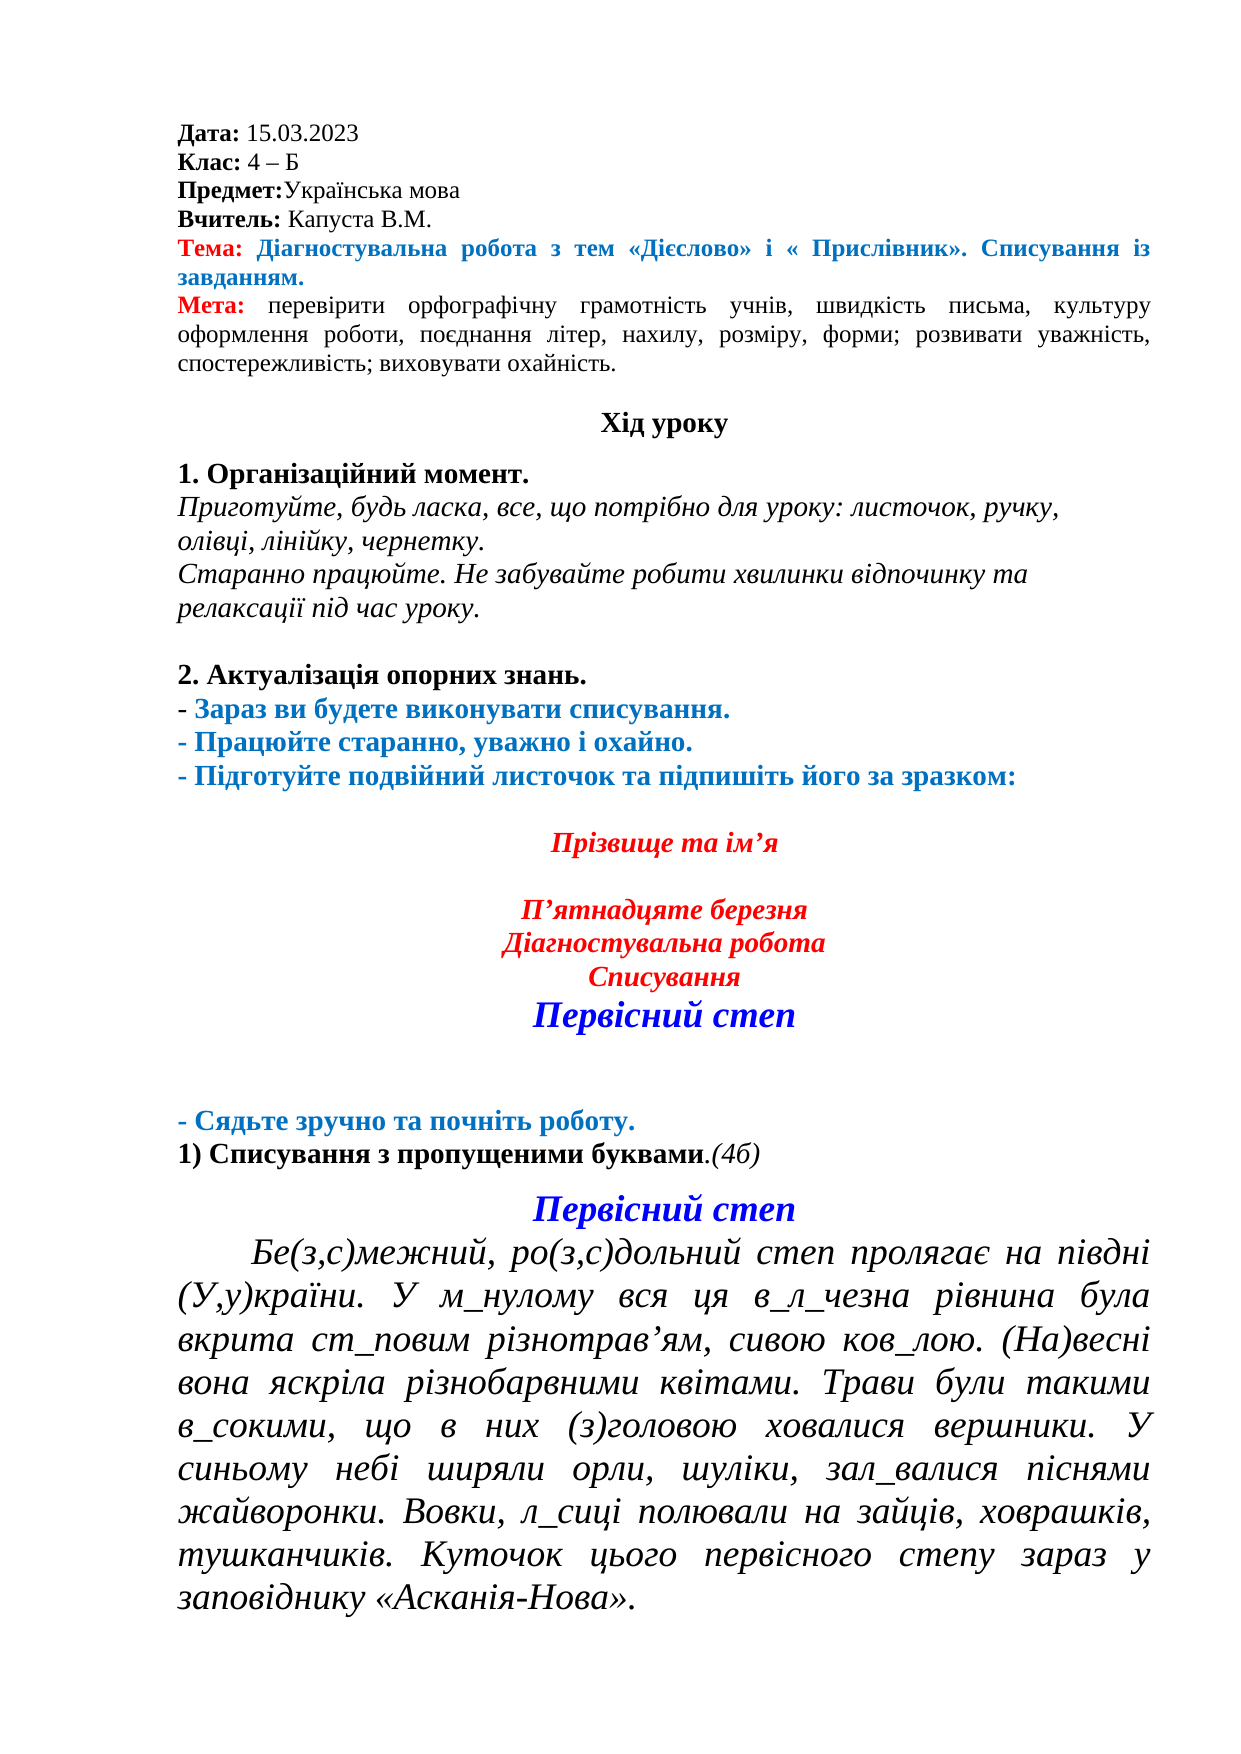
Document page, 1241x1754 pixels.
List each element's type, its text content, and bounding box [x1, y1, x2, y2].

text - Підготуйте подвійний листочок та підпишіть його за зразком: [177, 758, 1152, 791]
text Тема: Діагностувальна робота з тем «Дієслово» і « Прислівник». Списування із завданням. [177, 233, 1152, 291]
text релаксації під час уроку. [177, 590, 1152, 624]
text Первісний степ [177, 993, 1152, 1036]
text Старанно працюйте. Не забувайте робити хвилинки відпочинку та [177, 557, 1152, 590]
text - Сядьте зручно та почніть роботу. [177, 1103, 1152, 1136]
text Клас: 4 – Б [177, 147, 1152, 176]
text Первісний степ [177, 1187, 1152, 1230]
text Дата: 15.03.2023 [177, 118, 1152, 147]
text Прізвище та ім’я [177, 825, 1152, 858]
text олівці, лінійку, чернетку. [177, 523, 1152, 557]
text - Зараз ви будете виконувати списування. [177, 691, 1152, 724]
text Діагностувальна робота [177, 926, 1152, 959]
text 1) Списування з пропущеними буквами.(4б) [177, 1136, 1152, 1170]
text - Працюйте старанно, уважно і охайно. [177, 724, 1152, 758]
text Бе(з,с)межний, ро(з,с)дольний степ пролягає на півдні (У,у)країни. У м_нулому вся ця в_л_чезна рівнина була вкрита ст_повим різнотрав’ям, сивою ков_лою. (На)весні вона яскріла різнобарвними квітами. Трави були такими в_сокими, що в них (з)головою ховалися вершники. У синьому небі ширяли орли, шуліки, зал_валися піснями жайворонки. Вовки, л_сиці полювали на зайців, ховрашків, тушканчиків. Куточок цього первісного степу зараз у заповіднику «Асканія-Нова». [177, 1230, 1152, 1618]
text Предмет:Українська мова [177, 176, 1152, 204]
text Мета: перевірити орфографічну грамотність учнів, швидкість письма, культуру оформлення роботи, поєднання літер, нахилу, розміру, форми; розвивати уважність, спостережливість; виховувати охайність. [177, 291, 1152, 377]
text 1. Організаційний момент. [177, 456, 1152, 489]
text Хід уроку [177, 406, 1152, 439]
text Списування [177, 959, 1152, 993]
text Вчитель: Капуста В.М. [177, 204, 1152, 233]
text 2. Актуалізація опорних знань. [177, 657, 1152, 691]
text Приготуйте, будь ласка, все, що потрібно для уроку: листочок, ручку, [177, 489, 1152, 523]
text П’ятнадцяте березня [177, 892, 1152, 926]
